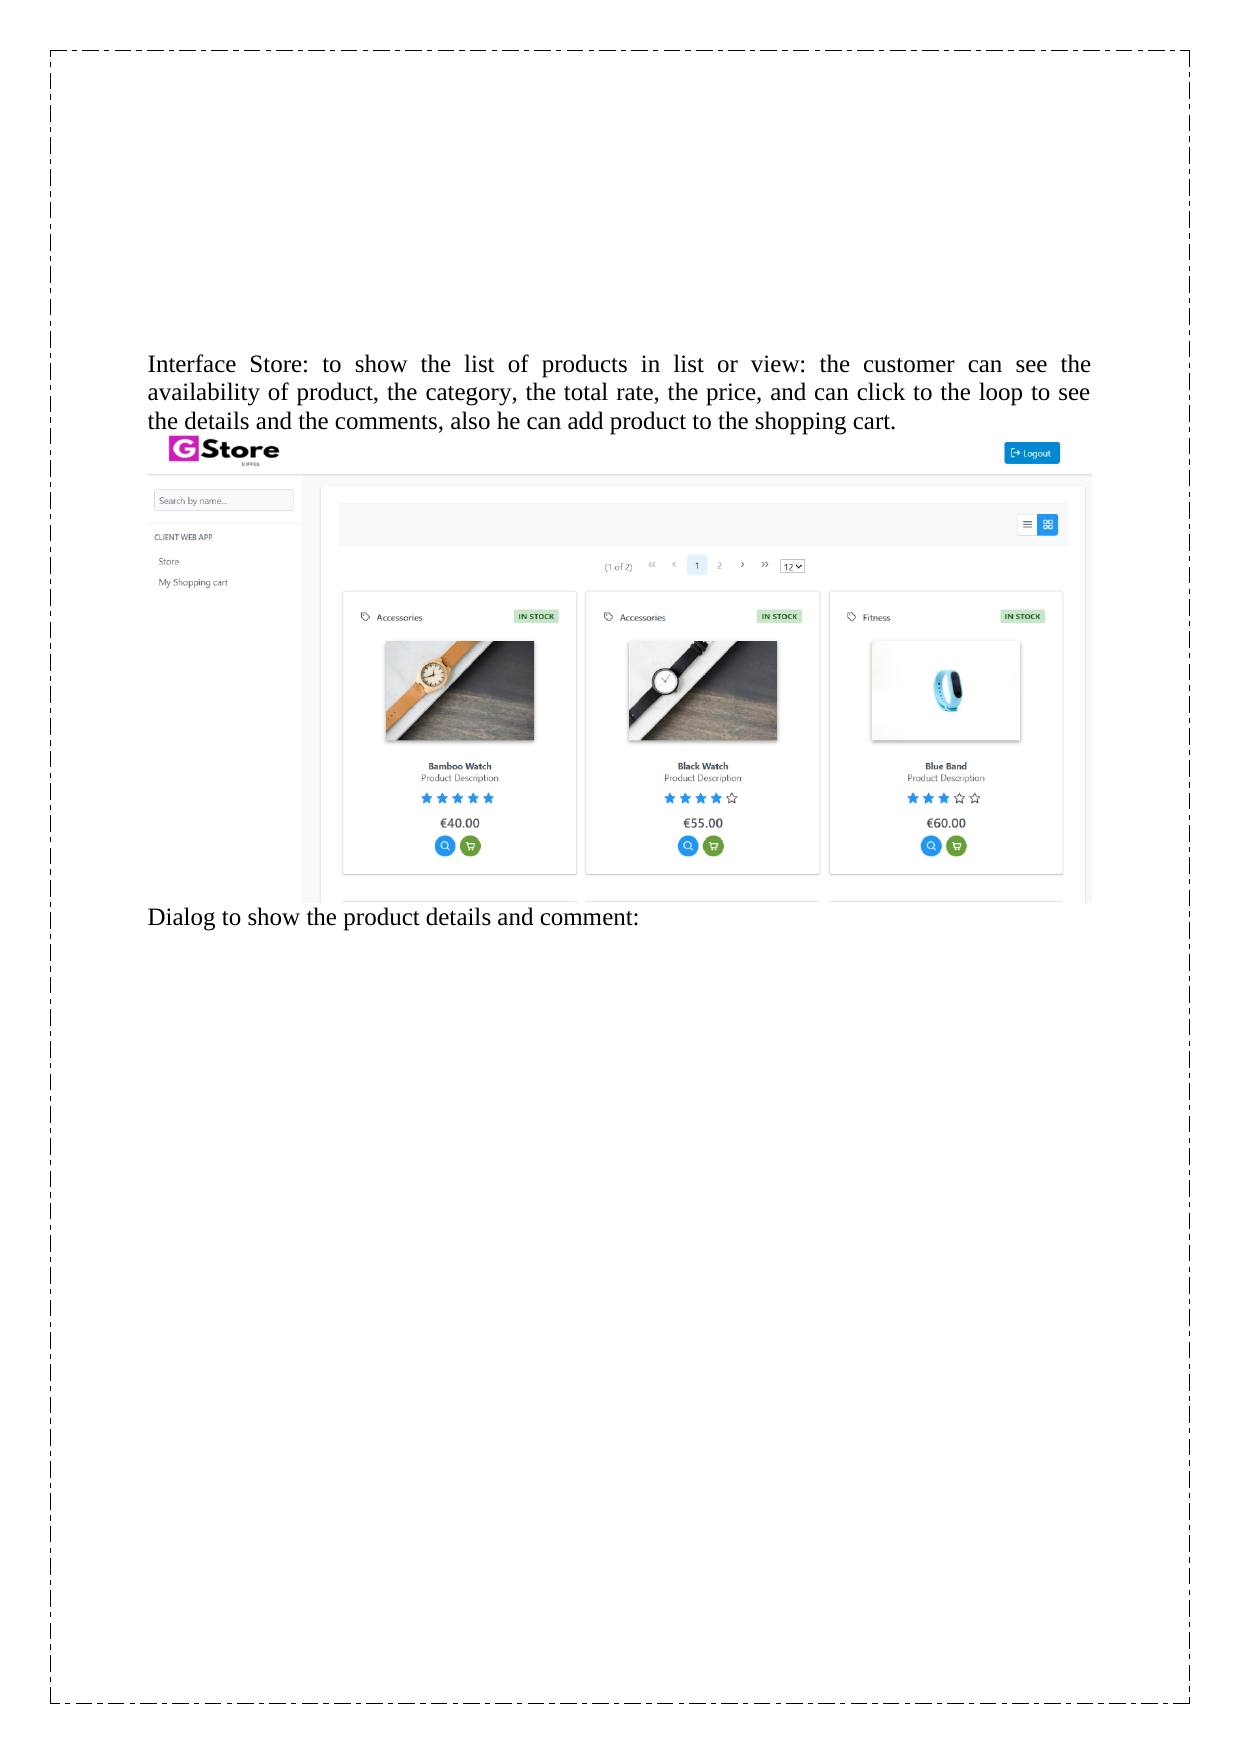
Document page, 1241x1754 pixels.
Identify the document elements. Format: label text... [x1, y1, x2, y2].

text Interface Store: to show the list of products in list or view: the customer can see the availability of product, the category, the total rate, the price, and can click to the loop to see the details and the comments, also he can add product to the shopping cart. [147, 349, 1093, 435]
picture [147, 435, 1093, 903]
text Dialog to show the product details and comment: [147, 903, 1093, 931]
